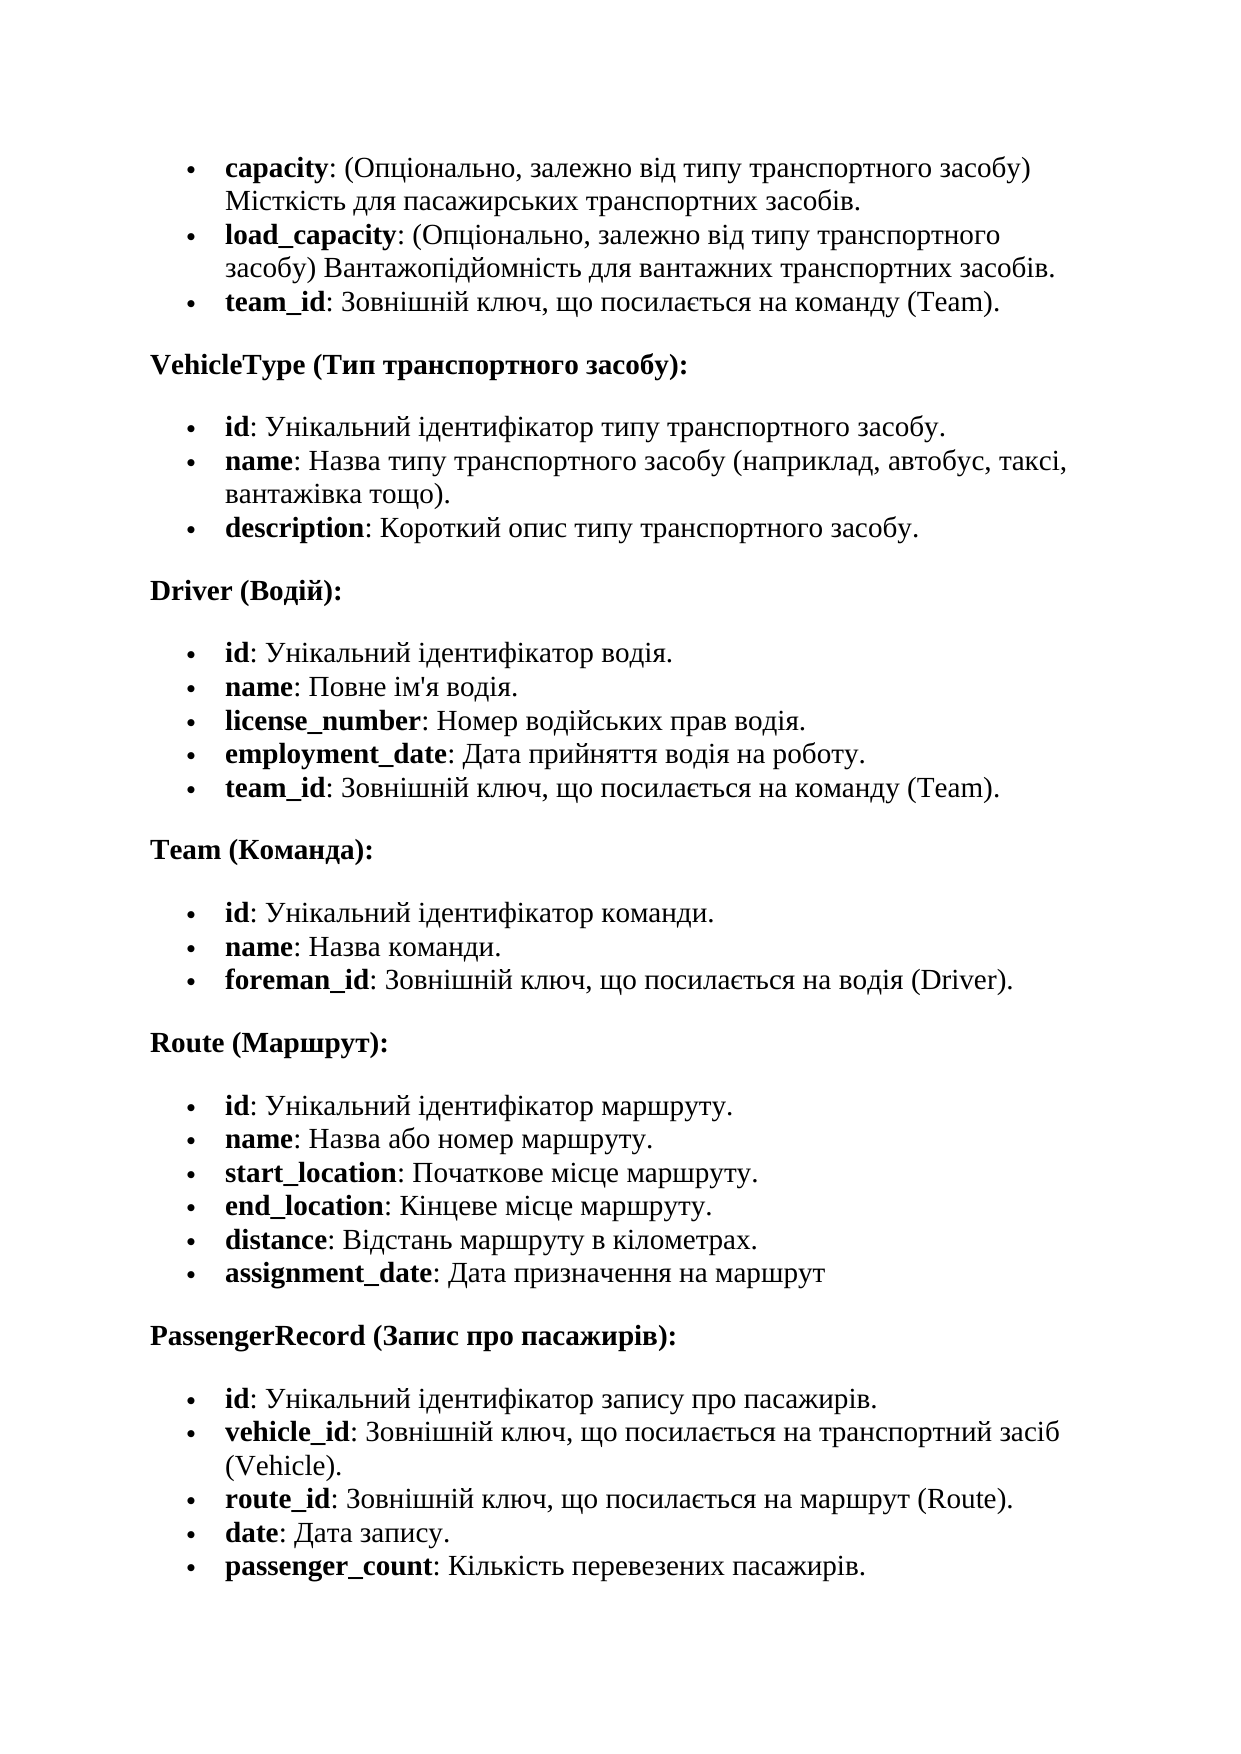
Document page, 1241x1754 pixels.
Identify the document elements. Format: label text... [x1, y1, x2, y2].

list foreman_id: Зовнішній ключ, що посилається на водія (Driver). [187, 962, 1090, 996]
list assignment_date: Дата призначення на маршрут [187, 1255, 1090, 1289]
list id: Унікальний ідентифікатор команди. [187, 895, 1090, 929]
list load_capacity: (Опціонально, залежно від типу транспортного засобу) Вантажопідйомність для вантажних транспортних засобів. [187, 217, 1090, 284]
list id: Унікальний ідентифікатор водія. [187, 636, 1090, 669]
list end_location: Кінцеве місце маршруту. [187, 1188, 1090, 1222]
text Driver (Водій): [150, 573, 1090, 606]
list date: Дата запису. [187, 1515, 1090, 1548]
list employment_date: Дата прийняття водія на роботу. [187, 736, 1090, 770]
list capacity: (Опціонально, залежно від типу транспортного засобу) Місткість для пасажирських транспортних засобів. [187, 150, 1090, 217]
list name: Назва або номер маршруту. [187, 1121, 1090, 1155]
list name: Повне ім'я водія. [187, 669, 1090, 703]
list passenger_count: Кількість перевезених пасажирів. [187, 1548, 1090, 1582]
text VehicleType (Тип транспортного засобу): [150, 347, 1090, 380]
text PassengerRecord (Запис про пасажирів): [150, 1318, 1090, 1352]
list route_id: Зовнішній ключ, що посилається на маршрут (Route). [187, 1481, 1090, 1515]
list id: Унікальний ідентифікатор маршруту. [187, 1088, 1090, 1121]
list vehicle_id: Зовнішній ключ, що посилається на транспортний засіб (Vehicle). [187, 1414, 1090, 1481]
list license_number: Номер водійських прав водія. [187, 703, 1090, 736]
text Route (Маршрут): [150, 1025, 1090, 1058]
list team_id: Зовнішній ключ, що посилається на команду (Team). [187, 284, 1090, 318]
list id: Унікальний ідентифікатор запису про пасажирів. [187, 1381, 1090, 1414]
list team_id: Зовнішній ключ, що посилається на команду (Team). [187, 770, 1090, 803]
list start_location: Початкове місце маршруту. [187, 1155, 1090, 1188]
list name: Назва команди. [187, 929, 1090, 962]
list id: Унікальний ідентифікатор типу транспортного засобу. [187, 409, 1090, 443]
list name: Назва типу транспортного засобу (наприклад, автобус, таксі, вантажівка тощо). [187, 443, 1090, 510]
text Team (Команда): [150, 832, 1090, 866]
list distance: Відстань маршруту в кілометрах. [187, 1222, 1090, 1255]
list description: Короткий опис типу транспортного засобу. [187, 510, 1090, 544]
